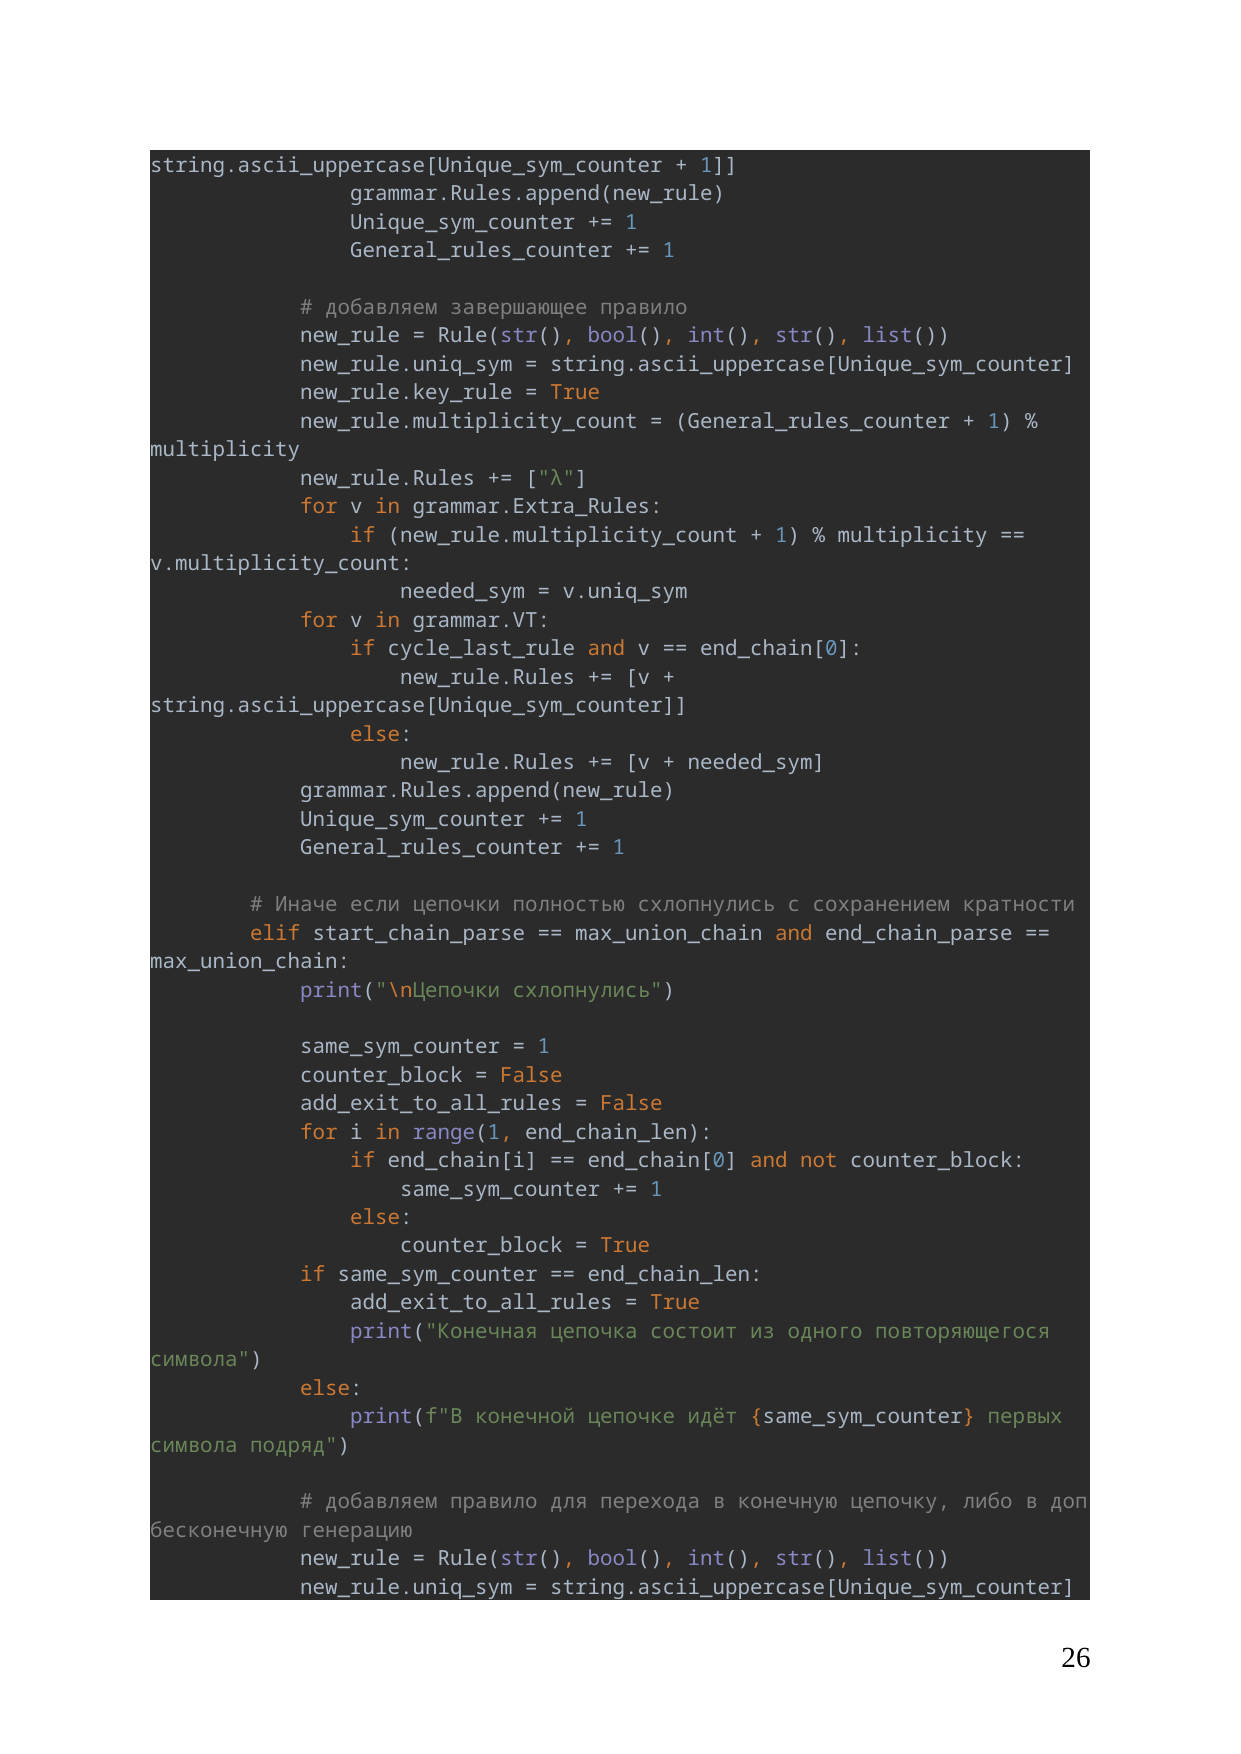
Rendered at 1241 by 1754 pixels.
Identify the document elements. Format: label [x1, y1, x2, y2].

text [150, 150, 1090, 1600]
